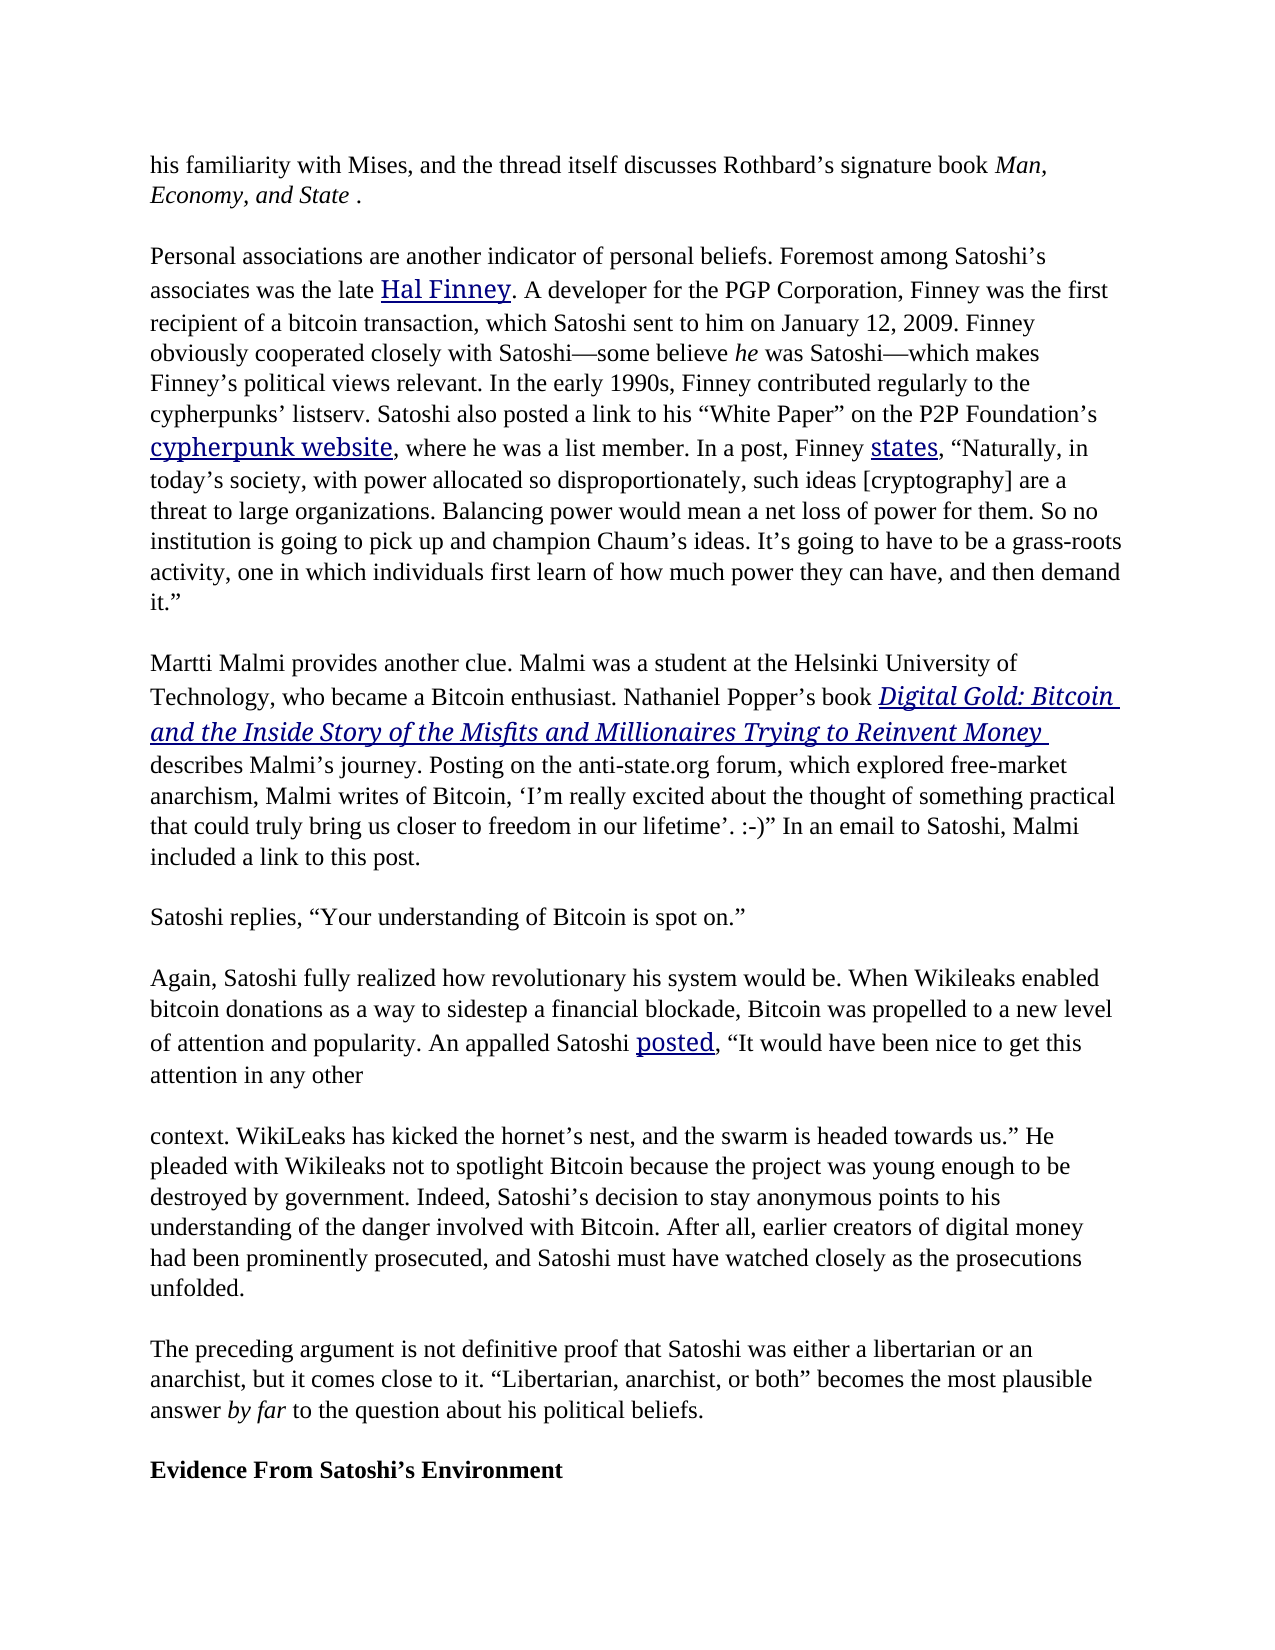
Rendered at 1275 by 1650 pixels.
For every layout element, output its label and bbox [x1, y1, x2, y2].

text [150, 150, 1125, 1484]
